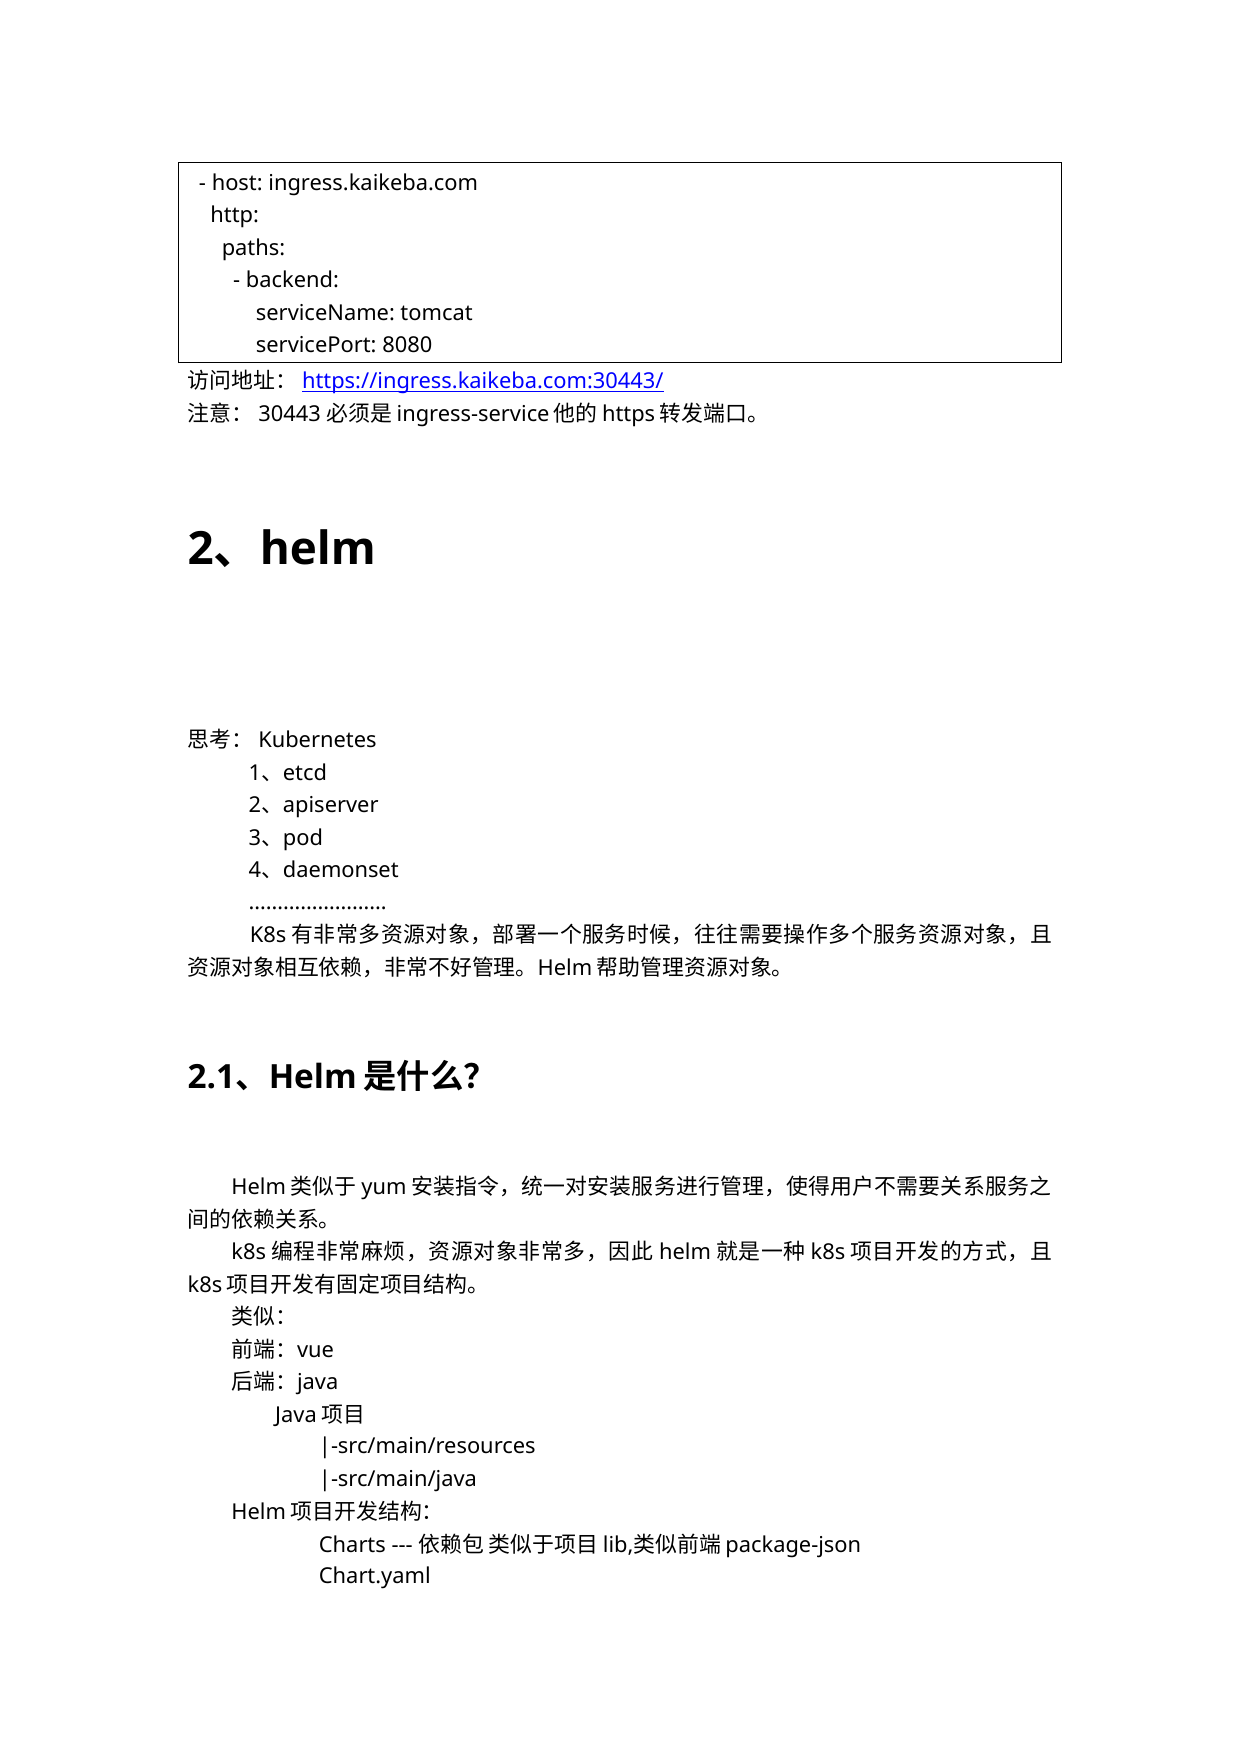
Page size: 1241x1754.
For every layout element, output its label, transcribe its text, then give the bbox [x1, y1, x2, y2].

text |-src/main/java [187, 1461, 1053, 1494]
text 前端：vue [187, 1331, 1053, 1364]
text …………………… [187, 884, 1053, 917]
text |-src/main/resources [187, 1429, 1053, 1461]
text Helm项目开发结构： [187, 1494, 1053, 1526]
subtitle 2、helm [187, 496, 1053, 594]
text Java项目 [187, 1396, 1053, 1429]
text Chart.yaml [187, 1559, 1053, 1591]
text 2、apiserver [187, 787, 1053, 819]
text paths: [187, 230, 1053, 263]
text 注意： 30443 必须是ingress-service他的https转发端口。 [187, 396, 1053, 428]
text - host: ingress.kaikeba.com [179, 163, 1061, 198]
text Helm类似于yum安装指令，统一对安装服务进行管理，使得用户不需要关系服务之间的依赖关系。 k8s编程非常麻烦，资源对象非常多，因此helm就是一种k8s项目开发的方式，且k8s项目开发有固定项目结构。 [187, 1169, 1053, 1299]
text K8s有非常多资源对象，部署一个服务时候，往往需要操作多个服务资源对象，且资源对象相互依赖，非常不好管理。Helm帮助管理资源对象。 [187, 917, 1053, 982]
text http: [187, 198, 1053, 230]
text 思考： Kubernetes [187, 722, 1053, 754]
text 3、pod [187, 819, 1053, 852]
subtitle 2.1、Helm是什么？ [187, 1041, 1053, 1106]
text Charts --- 依赖包 类似于项目lib,类似前端package-json [187, 1526, 1053, 1559]
text 访问地址： https://ingress.kaikeba.com:30443/ [187, 363, 1053, 396]
text servicePort: 8080 [179, 324, 1061, 362]
text - backend: [187, 263, 1053, 295]
text 后端：java [187, 1364, 1053, 1396]
text 类似： [187, 1299, 1053, 1331]
text 1、etcd [187, 754, 1053, 787]
text 4、daemonset [187, 852, 1053, 884]
text serviceName: tomcat [187, 295, 1053, 324]
